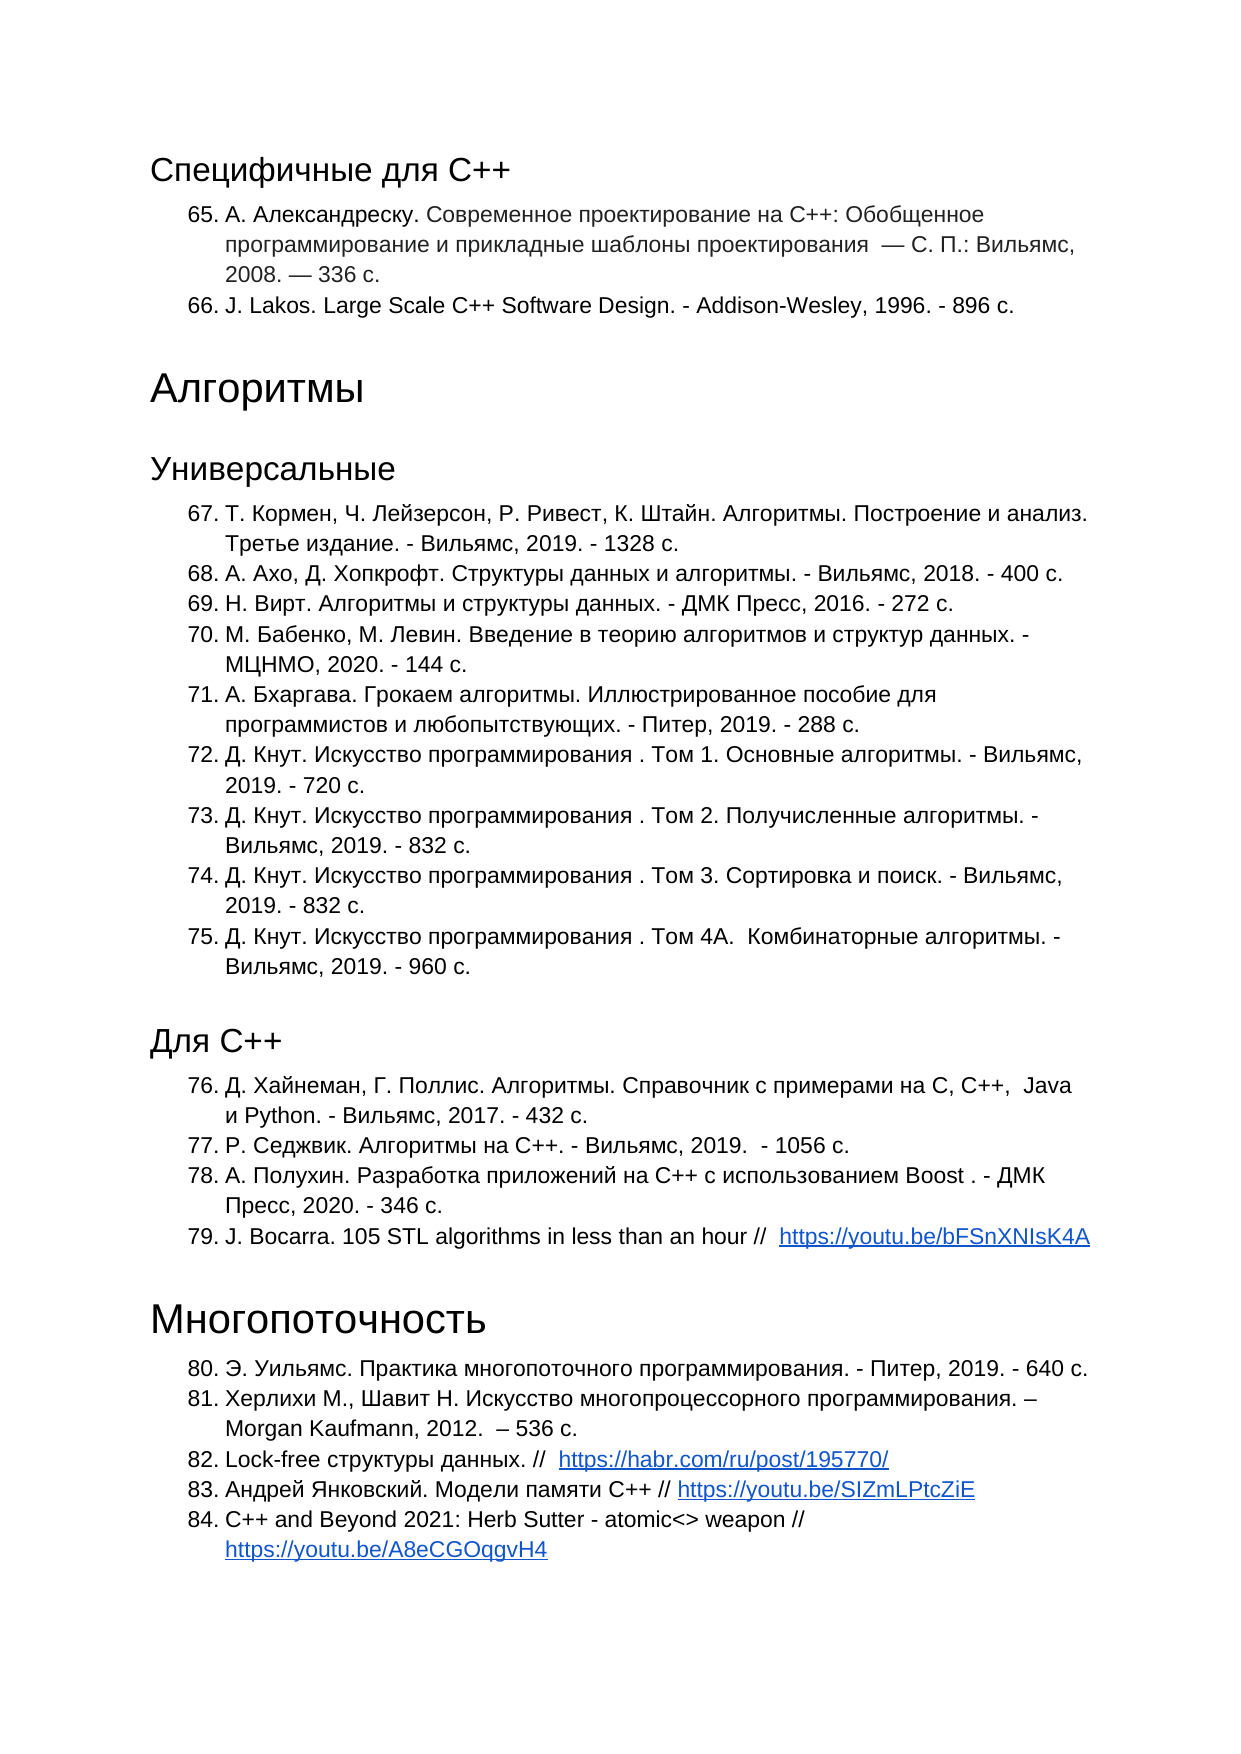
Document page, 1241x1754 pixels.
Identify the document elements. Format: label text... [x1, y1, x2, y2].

list Lock-free структуры данных. // https://habr.com/ru/post/195770/ [187, 1446, 1090, 1472]
list C++ and Beyond 2021: Herb Sutter - atomic<> weapon // https://youtu.be/A8eCGOqgvH4 [187, 1506, 1090, 1562]
list А. Александреску. Современное проектирование на С++: Обобщенное программирование и прикладные шаблоны проектирования — С. П.: Вильямс, 2008. — 336 с. [187, 201, 1090, 288]
list Н. Вирт. Алгоритмы и структуры данных. - ДМК Пресс, 2016. - 272 с. [187, 590, 1090, 617]
list М. Бабенко, М. Левин. Введение в теорию алгоритмов и структур данных. - МЦНМО, 2020. - 144 с. [187, 621, 1090, 677]
list Д. Хайнеман, Г. Поллис. Алгоритмы. Справочник с примерами на С, С++, Java и Python. - Вильямс, 2017. - 432 с. [187, 1072, 1090, 1128]
subtitle Многопоточность [150, 1294, 1090, 1342]
list А. Ахо, Д. Хопкрофт. Структуры данных и алгоритмы. - Вильямс, 2018. - 400 с. [187, 560, 1090, 587]
subtitle Универсальные [150, 449, 1090, 487]
subtitle Для С++ [150, 1021, 1090, 1059]
list А. Полухин. Разработка приложений на С++ с использованием Boost . - ДМК Пресс, 2020. - 346 с. [187, 1162, 1090, 1219]
list J. Bocarra. 105 STL algorithms in less than an hour // https://youtu.be/bFSnXNIsK4A [187, 1223, 1090, 1249]
subtitle Алгоритмы [150, 363, 1090, 411]
list Андрей Янковский. Модели памяти C++ // https://youtu.be/SIZmLPtcZiE [187, 1476, 1090, 1502]
list А. Бхаргава. Грокаем алгоритмы. Иллюстрированное пособие для программистов и любопытствующих. - Питер, 2019. - 288 с. [187, 681, 1090, 738]
list J. Lakos. Large Scale C++ Software Design. - Addison-Wesley, 1996. - 896 c. [187, 292, 1090, 318]
list Херлихи М., Шавит Н. Искусство многопроцессорного программирования. – Morgan Kaufmann, 2012. – 536 с. [187, 1385, 1090, 1442]
subtitle Специфичные для С++ [150, 150, 1090, 188]
list Э. Уильямс. Практика многопоточного программирования. - Питер, 2019. - 640 с. [187, 1355, 1090, 1381]
list Д. Кнут. Искусство программирования . Том 3. Сортировка и поиск. - Вильямс, 2019. - 832 с. [187, 862, 1090, 919]
list Д. Кнут. Искусство программирования . Том 2. Получисленные алгоритмы. - Вильямс, 2019. - 832 с. [187, 802, 1090, 858]
list Д. Кнут. Искусство программирования . Том 4А. Комбинаторные алгоритмы. - Вильямс, 2019. - 960 с. [187, 923, 1090, 979]
list Д. Кнут. Искусство программирования . Том 1. Основные алгоритмы. - Вильямс, 2019. - 720 с. [187, 741, 1090, 798]
list Т. Кормен, Ч. Лейзерсон, Р. Ривест, К. Штайн. Алгоритмы. Построение и анализ. Третье издание. - Вильямс, 2019. - 1328 с. [187, 500, 1090, 556]
list Р. Седжвик. Алгоритмы на С++. - Вильямс, 2019. - 1056 с. [187, 1132, 1090, 1158]
